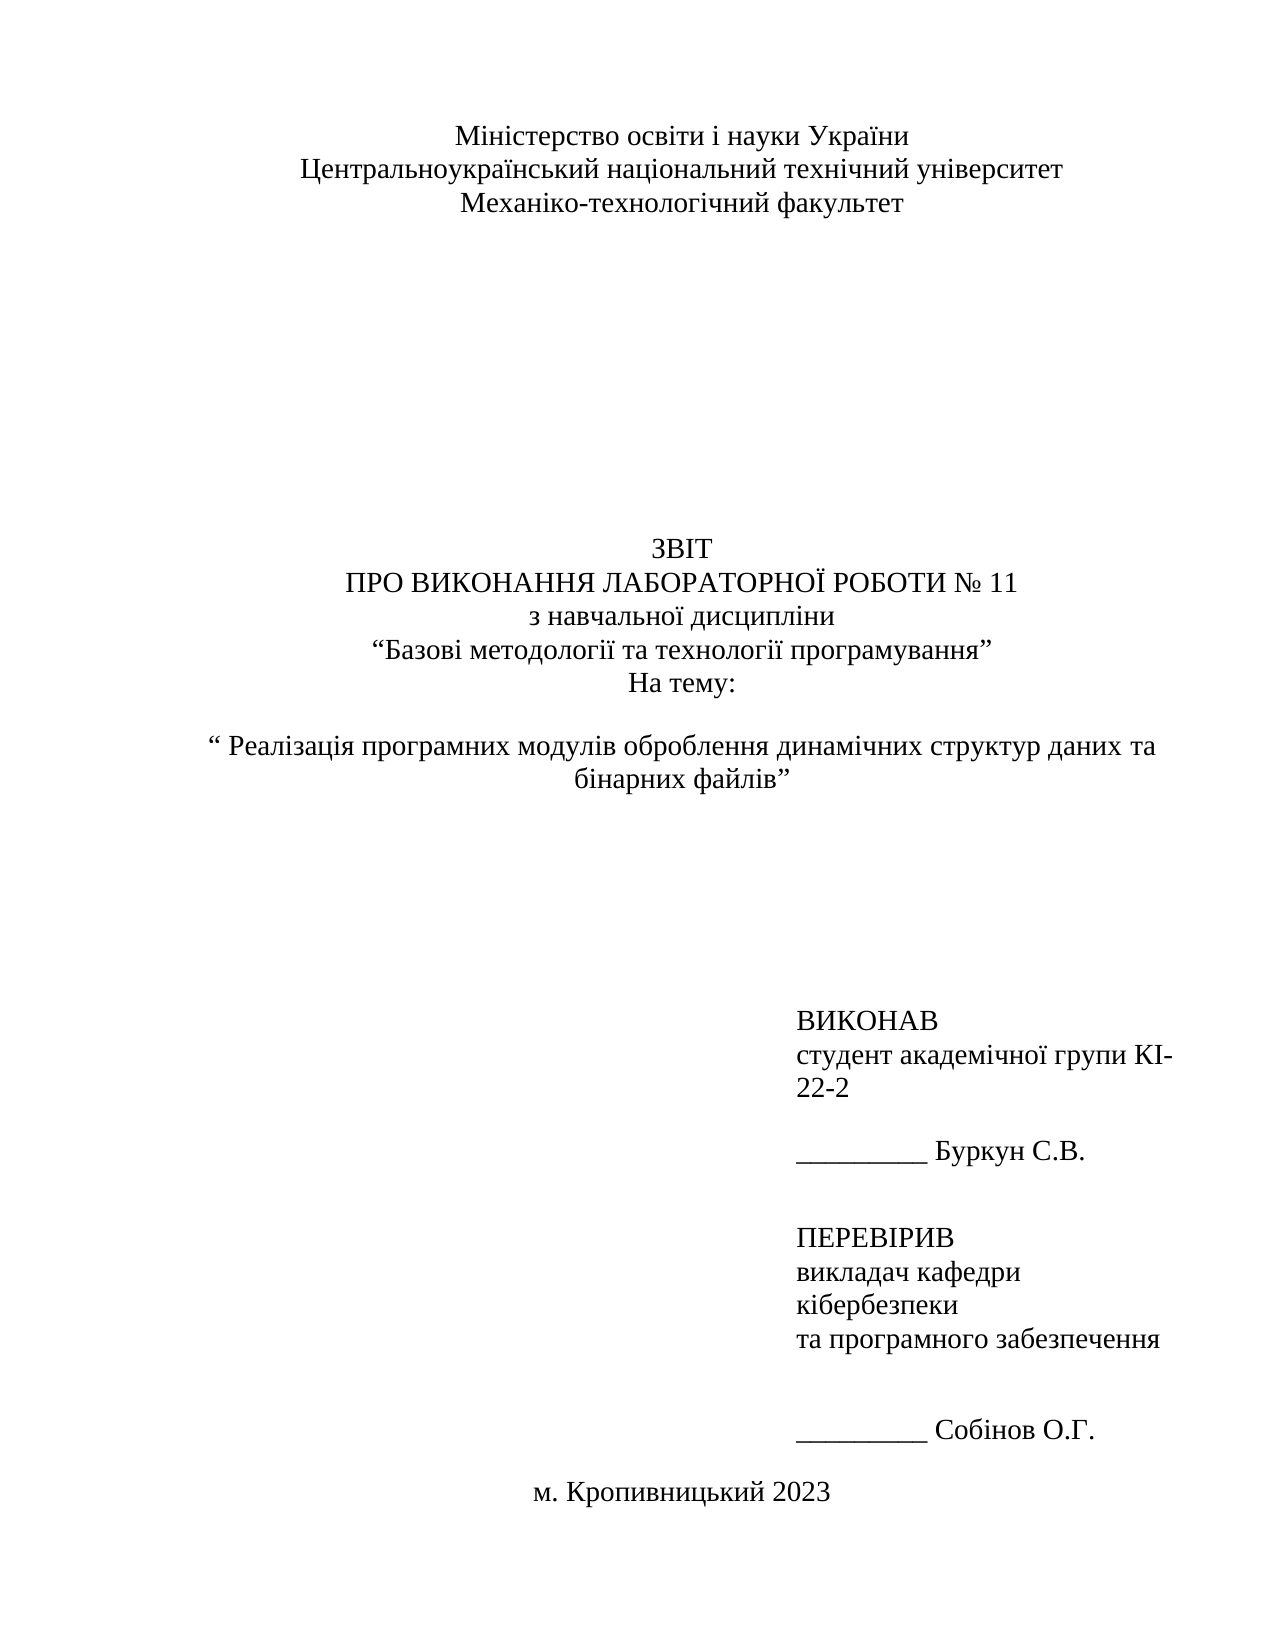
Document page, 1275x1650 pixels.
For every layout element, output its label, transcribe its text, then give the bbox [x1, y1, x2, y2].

text Міністерство освіти і науки України [177, 118, 1186, 152]
text ЗВІТ [177, 531, 1186, 565]
text ПЕРЕВІРИВ [796, 1220, 1186, 1254]
text ПРО ВИКОНАННЯ ЛАБОРАТОРНОЇ РОБОТИ № 11 [177, 565, 1186, 598]
text _________ Собiнов О.Г. [796, 1412, 1186, 1445]
text викладач кафедри кібербезпеки [796, 1254, 1186, 1321]
text На тему: [177, 665, 1186, 699]
text та програмного забезпечення [796, 1321, 1186, 1354]
text “ Реалізація програмних модулів оброблення динамічних структур даних та бінарних файлів” [177, 728, 1186, 795]
text м. Кропивницький 2023 [177, 1474, 1186, 1508]
text ВИКОНАВ [796, 1003, 1186, 1037]
text студент академічної групи КI-22-2 [796, 1037, 1186, 1104]
text Центральноукраїнський національний технічний університет [177, 152, 1186, 185]
text з навчальної дисципліни [177, 598, 1186, 632]
text Механіко-технологічний факультет [177, 185, 1186, 219]
text “Базові методології та технології програмування” [177, 632, 1186, 665]
text _________ Буркун С.В. [796, 1133, 1186, 1166]
